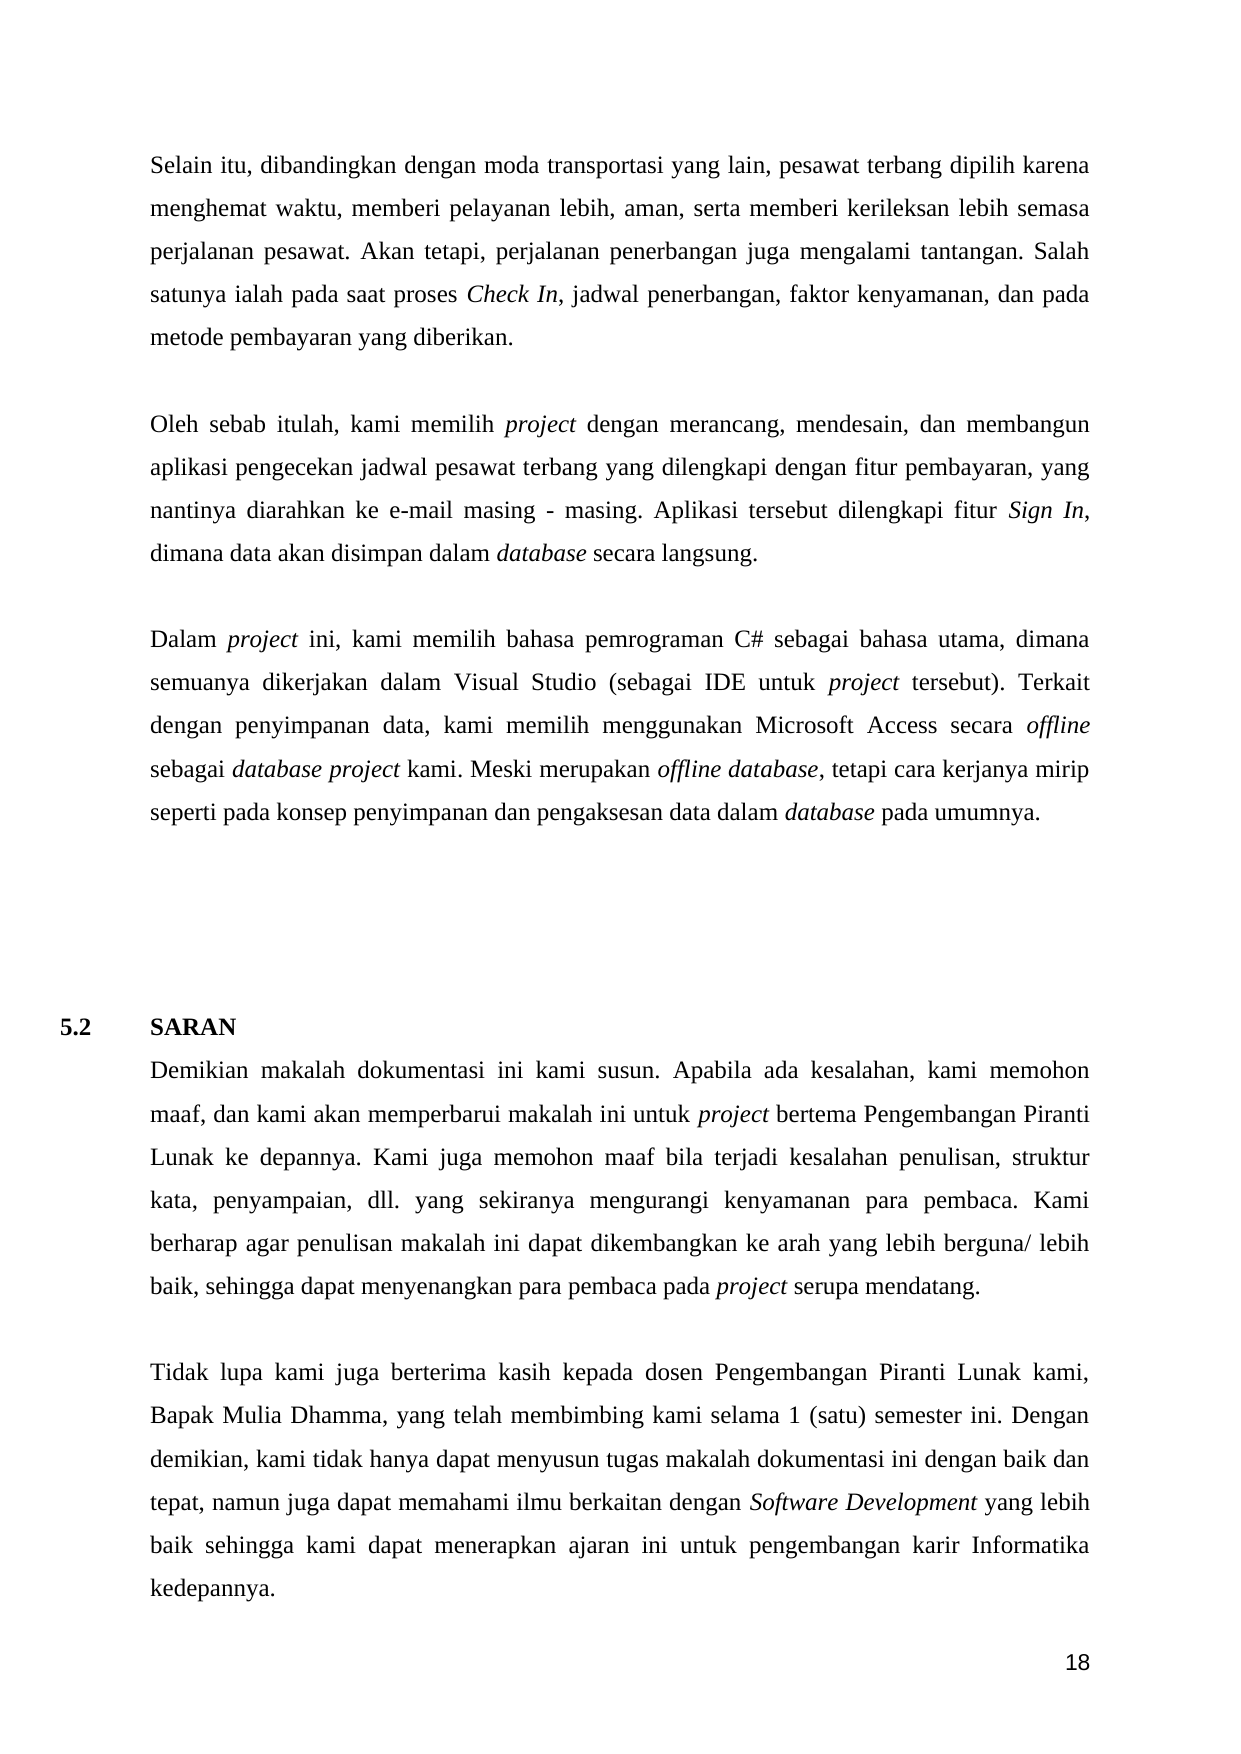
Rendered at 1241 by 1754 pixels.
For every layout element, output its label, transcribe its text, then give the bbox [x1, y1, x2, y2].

text Oleh sebab itulah, kami memilih project dengan merancang, mendesain, dan membangun aplikasi pengecekan jadwal pesawat terbang yang dilengkapi dengan fitur pembayaran, yang nantinya diarahkan ke e-mail masing - masing. Aplikasi tersebut dilengkapi fitur Sign In, dimana data akan disimpan dalam database secara langsung. [150, 409, 1090, 567]
text Dalam project ini, kami memilih bahasa pemrograman C# sebagai bahasa utama, dimana semuanya dikerjakan dalam Visual Studio (sebagai IDE untuk project tersebut). Terkait dengan penyimpanan data, kami memilih menggunakan Microsoft Access secara offline sebagai database project kami. Meski merupakan offline database, tetapi cara kerjanya mirip seperti pada konsep penyimpanan dan pengaksesan data dalam database pada umumnya. [150, 624, 1090, 826]
text Tidak lupa kami juga berterima kasih kepada dosen Pengembangan Piranti Lunak kami, Bapak Mulia Dhamma, yang telah membimbing kami selama 1 (satu) semester ini. Dengan demikian, kami tidak hanya dapat menyusun tugas makalah dokumentasi ini dengan baik dan tepat, namun juga dapat memahami ilmu berkaitan dengan Software Development yang lebih baik sehingga kami dapat menerapkan ajaran ini untuk pengembangan karir Informatika kedepannya. [150, 1357, 1090, 1602]
text Selain itu, dibandingkan dengan moda transportasi yang lain, pesawat terbang dipilih karena menghemat waktu, memberi pelayanan lebih, aman, serta memberi kerileksan lebih semasa perjalanan pesawat. Akan tetapi, perjalanan penerbangan juga mengalami tantangan. Salah satunya ialah pada saat proses Check In, jadwal penerbangan, faktor kenyamanan, dan pada metode pembayaran yang diberikan. [150, 150, 1090, 351]
list SARAN [91, 1012, 1090, 1041]
text Demikian makalah dokumentasi ini kami susun. Apabila ada kesalahan, kami memohon maaf, dan kami akan memperbarui makalah ini untuk project bertema Pengembangan Piranti Lunak ke depannya. Kami juga memohon maaf bila terjadi kesalahan penulisan, struktur kata, penyampaian, dll. yang sekiranya mengurangi kenyamanan para pembaca. Kami berharap agar penulisan makalah ini dapat dikembangkan ke arah yang lebih berguna/ lebih baik, sehingga dapat menyenangkan para pembaca pada project serupa mendatang. [150, 1056, 1090, 1300]
